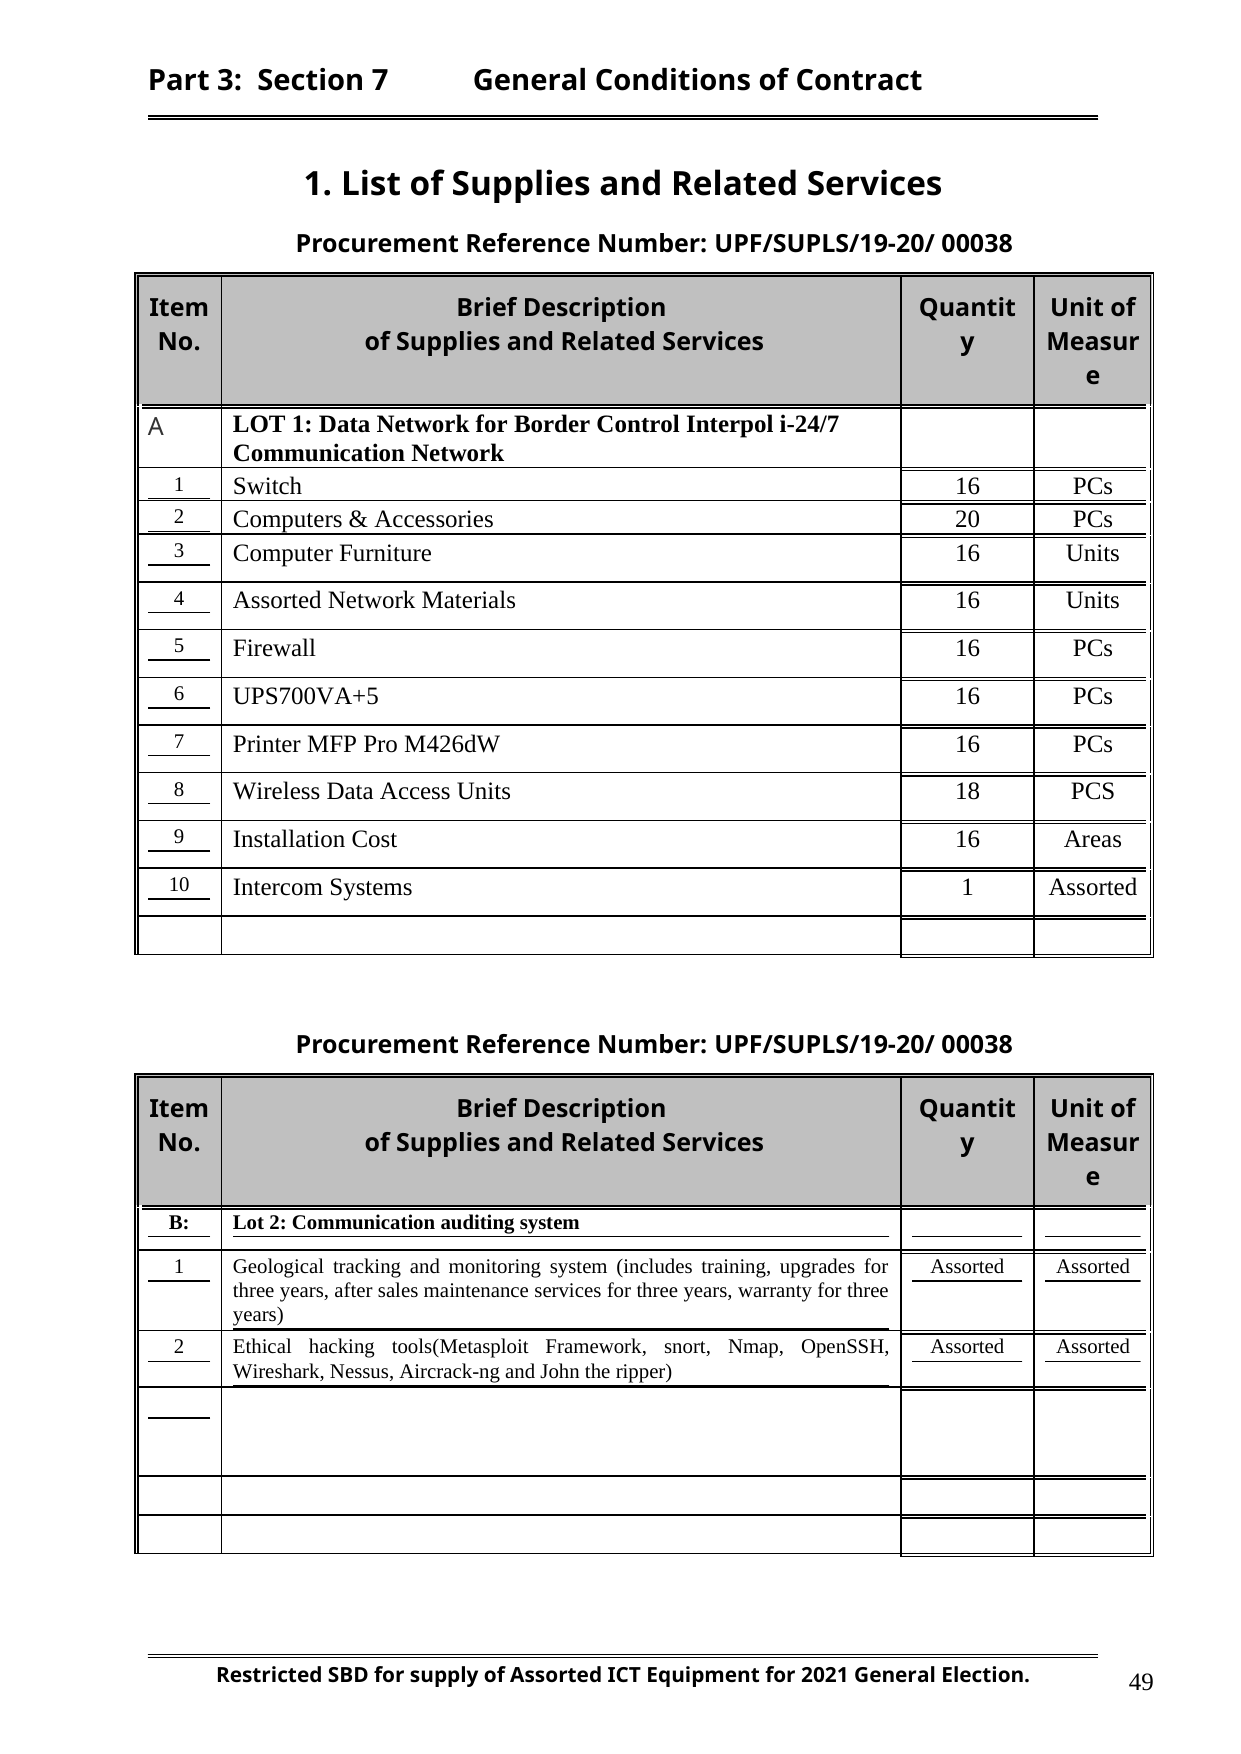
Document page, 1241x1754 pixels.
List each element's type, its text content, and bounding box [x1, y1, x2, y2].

table_cell [222, 1477, 900, 1514]
table_cell [902, 1210, 1033, 1249]
table_cell 6 [139, 678, 221, 724]
table_cell [1035, 1386, 1152, 1475]
table_cell Wireless Data Access Units [222, 773, 900, 819]
table_cell 18 [902, 777, 1033, 819]
table_cell 2 [139, 1331, 221, 1386]
table_cell 1 [139, 1251, 221, 1330]
table_cell Installation Cost [222, 821, 900, 867]
text 1. List of Supplies and Related Services [148, 159, 1098, 205]
table_cell [1035, 1514, 1152, 1553]
table_cell [139, 917, 221, 954]
table_cell B: [136, 1205, 221, 1249]
table_cell [1035, 1205, 1152, 1249]
table_cell [902, 409, 1033, 466]
table_cell Assorted Network Materials [222, 583, 900, 629]
table_cell Geological tracking and monitoring system (includes training, upgrades for three years, after sales maintenance services for three years, warranty for three years) [222, 1251, 900, 1330]
table_cell 2 [139, 501, 221, 533]
table_cell LOT 1: Data Network for Border Control Interpol i-24/7 Communication Network [222, 409, 900, 466]
table_cell Assorted [902, 1335, 1033, 1386]
table_cell 16 [902, 729, 1033, 772]
table_cell Printer MFP Pro M426dW [222, 726, 900, 772]
table_cell [139, 1388, 221, 1475]
table_cell PCs [1035, 500, 1152, 533]
table_cell Assorted [1035, 867, 1152, 915]
table_cell [222, 1388, 900, 1475]
table_cell [139, 1516, 221, 1553]
table_cell [902, 1519, 1033, 1553]
table_cell A [136, 404, 221, 466]
table_cell Intercom Systems [222, 869, 900, 915]
table_cell 1 [139, 468, 221, 500]
table_cell [902, 920, 1033, 954]
table_header Unit of Measure [1035, 277, 1150, 404]
table_header Brief Description of Supplies and Related Services [222, 1078, 900, 1205]
table_cell PCs [1035, 629, 1152, 676]
table_cell [222, 917, 900, 954]
table_cell Lot 2: Communication auditing system [222, 1210, 900, 1249]
table_cell Assorted [902, 1254, 1033, 1330]
table_cell 16 [902, 633, 1033, 676]
table_cell PCS [1035, 772, 1152, 819]
table_cell Firewall [222, 630, 900, 676]
table_cell 1 [902, 872, 1033, 915]
table_cell Assorted [1035, 1249, 1152, 1330]
table_cell PCs [1035, 676, 1152, 724]
table_cell [222, 1516, 900, 1553]
table_cell 16 [902, 471, 1033, 500]
table_cell 8 [139, 773, 221, 819]
table_cell UPS700VA+5 [222, 678, 900, 724]
table_cell Computer Furniture [222, 535, 900, 581]
table_cell Assorted [1035, 1330, 1152, 1386]
table_cell 16 [902, 586, 1033, 629]
table_cell 3 [139, 535, 221, 581]
table_cell Units [1035, 533, 1152, 581]
table_cell Units [1035, 581, 1152, 629]
table_cell [139, 1477, 221, 1514]
table_cell [1035, 915, 1152, 954]
table_cell Switch [222, 468, 900, 500]
table_cell 16 [902, 681, 1033, 724]
table_cell [902, 1391, 1033, 1475]
table_cell [902, 1480, 1033, 1514]
table_header Item No. [139, 277, 221, 404]
text Procurement Reference Number: UPF/SUPLS/19-20/ 00038 [295, 226, 1098, 260]
table_cell 5 [139, 630, 221, 676]
table_cell [1035, 404, 1152, 466]
table_cell [1035, 1475, 1152, 1514]
table_header Quantity [902, 1078, 1033, 1205]
table_cell PCs [1035, 724, 1152, 772]
table_cell 7 [139, 726, 221, 772]
text Procurement Reference Number: UPF/SUPLS/19-20/ 00038 [295, 1026, 1098, 1061]
table_cell Ethical hacking tools(Metasploit Framework, snort, Nmap, OpenSSH, Wireshark, Nessus, Aircrack-ng and John the ripper) [222, 1331, 900, 1386]
table_header Quantity [902, 277, 1033, 404]
table_cell 9 [139, 821, 221, 867]
table_header Unit of Measure [1035, 1078, 1150, 1205]
table_header Item No. [139, 1078, 221, 1205]
table_cell 4 [139, 583, 221, 629]
table_cell PCs [1035, 466, 1152, 500]
table_header Brief Description of Supplies and Related Services [222, 277, 900, 404]
table_cell 16 [902, 538, 1033, 581]
table_cell 20 [902, 505, 1033, 533]
table_cell 16 [902, 824, 1033, 867]
table_cell Areas [1035, 820, 1152, 867]
table_cell Computers & Accessories [222, 501, 900, 533]
table_cell 10 [139, 869, 221, 915]
